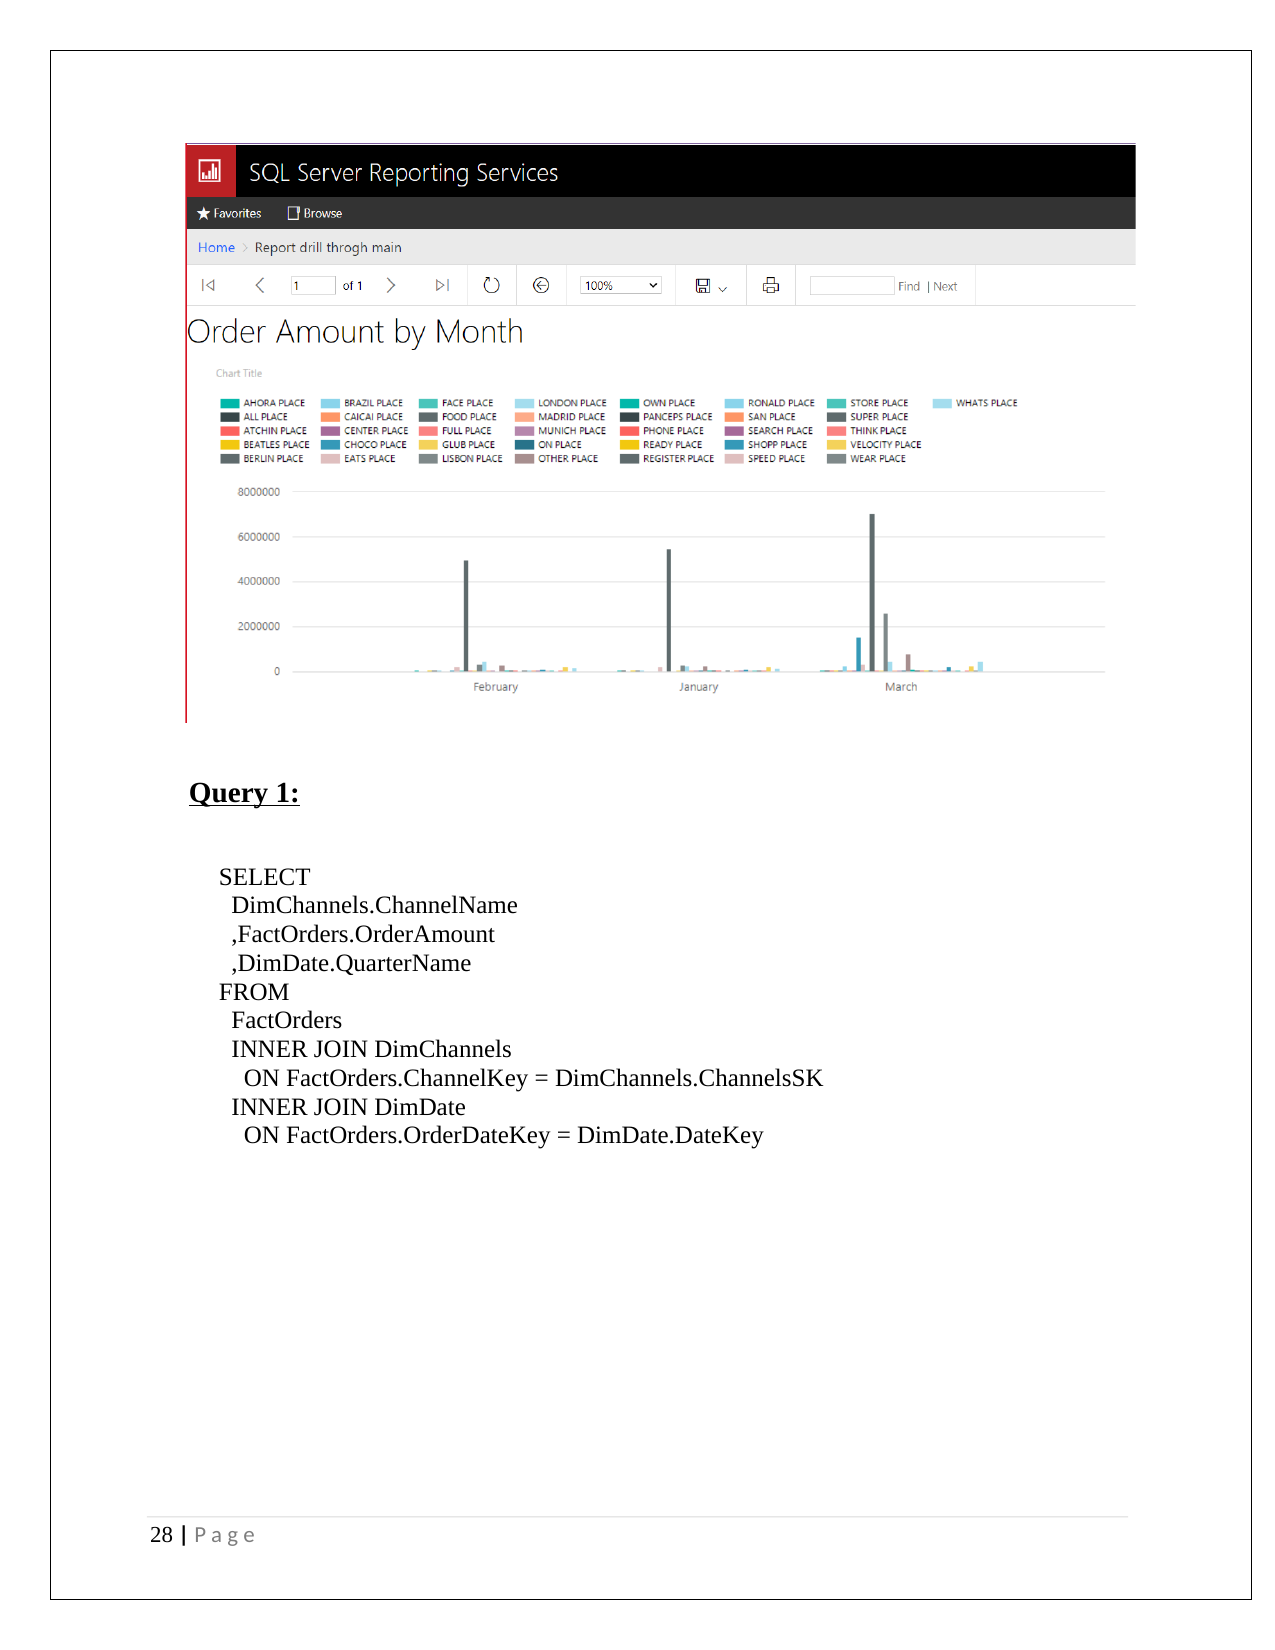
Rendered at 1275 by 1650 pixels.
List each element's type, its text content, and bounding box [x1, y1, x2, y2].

text ,DimDate.QuarterName [219, 948, 1251, 977]
text INNER JOIN DimChannels [219, 1034, 1251, 1063]
text INNER JOIN DimDate [219, 1092, 1251, 1121]
text SELECT [219, 862, 1251, 891]
text ON FactOrders.ChannelKey = DimChannels.ChannelsSK [219, 1063, 1251, 1092]
picture [185, 143, 1136, 723]
text ON FactOrders.OrderDateKey = DimDate.DateKey [219, 1121, 1251, 1149]
text FactOrders [219, 1006, 1251, 1034]
text DimChannels.ChannelName [219, 891, 1251, 919]
text ,FactOrders.OrderAmount [219, 919, 1251, 948]
text FROM [219, 977, 1251, 1006]
text Query 1: [69, 776, 1251, 809]
